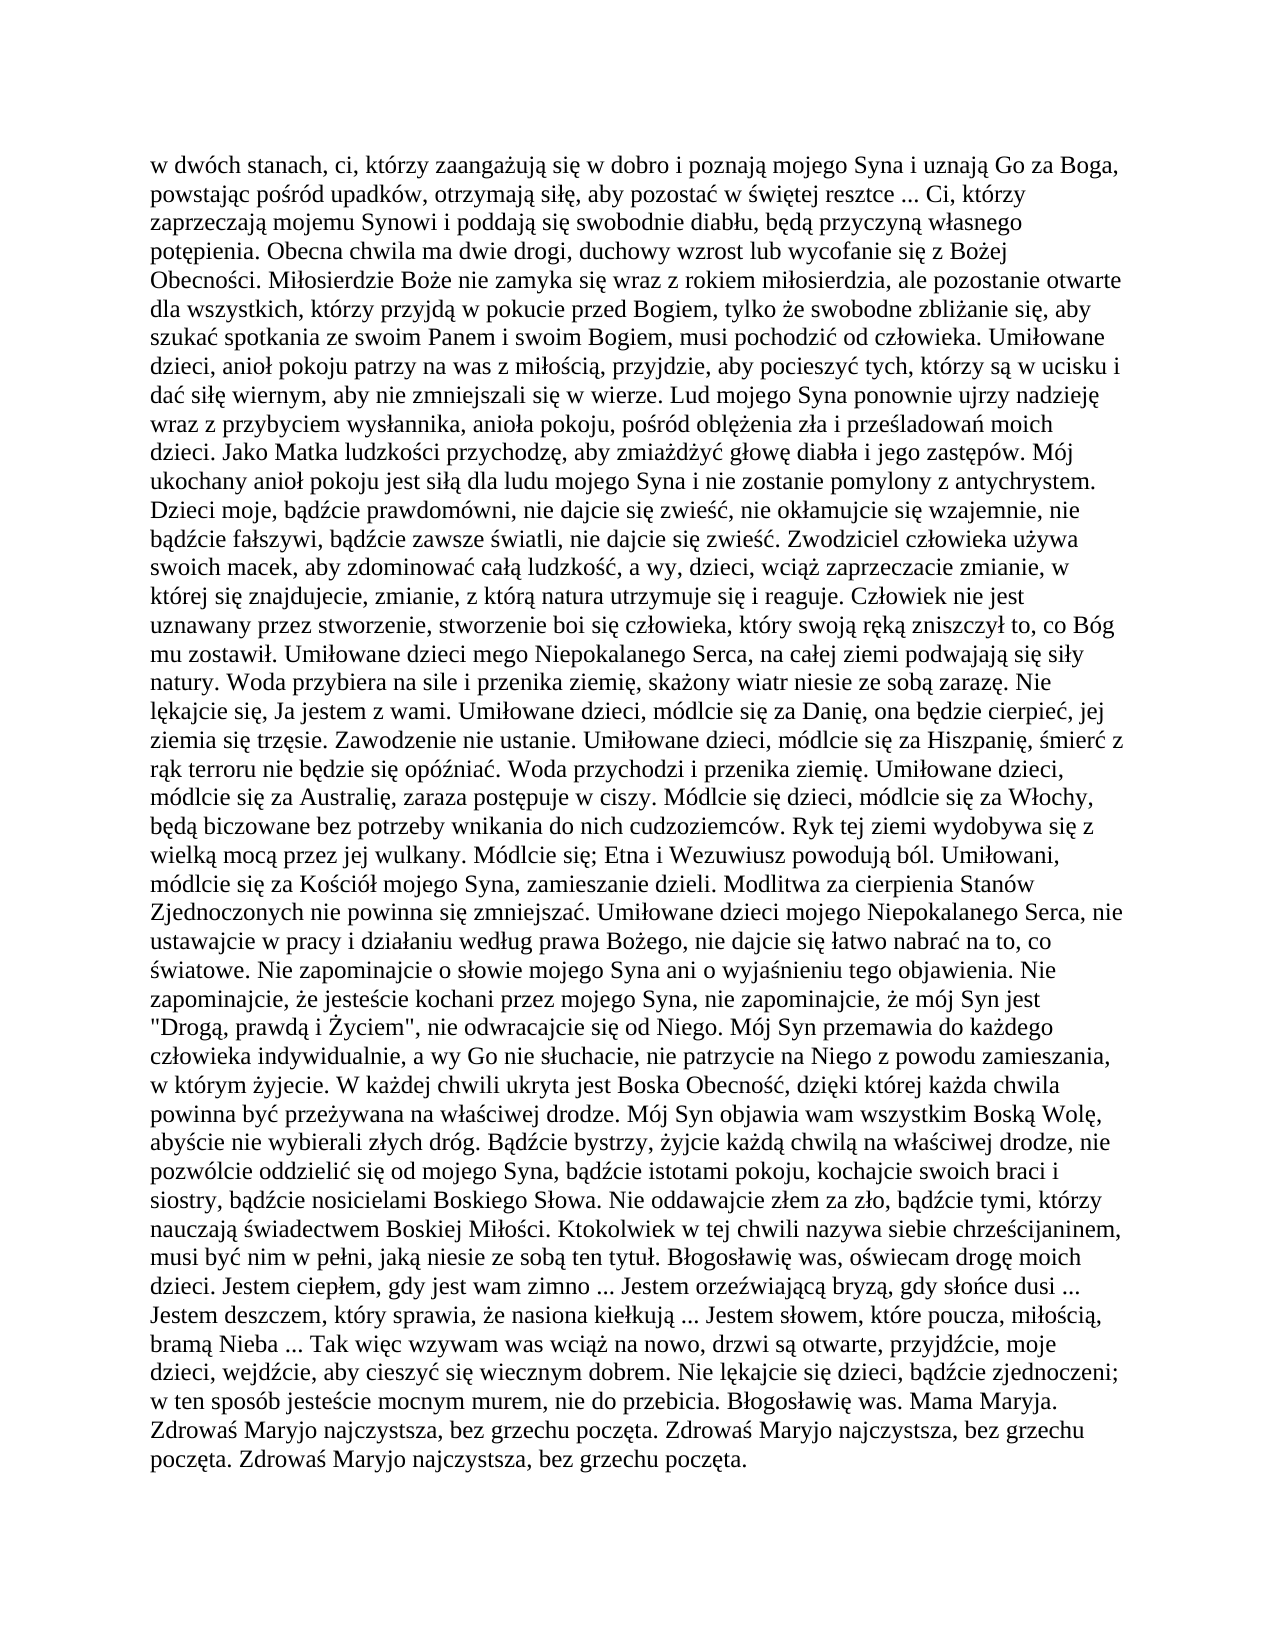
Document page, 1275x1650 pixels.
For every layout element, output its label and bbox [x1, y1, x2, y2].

text [150, 150, 1125, 1472]
